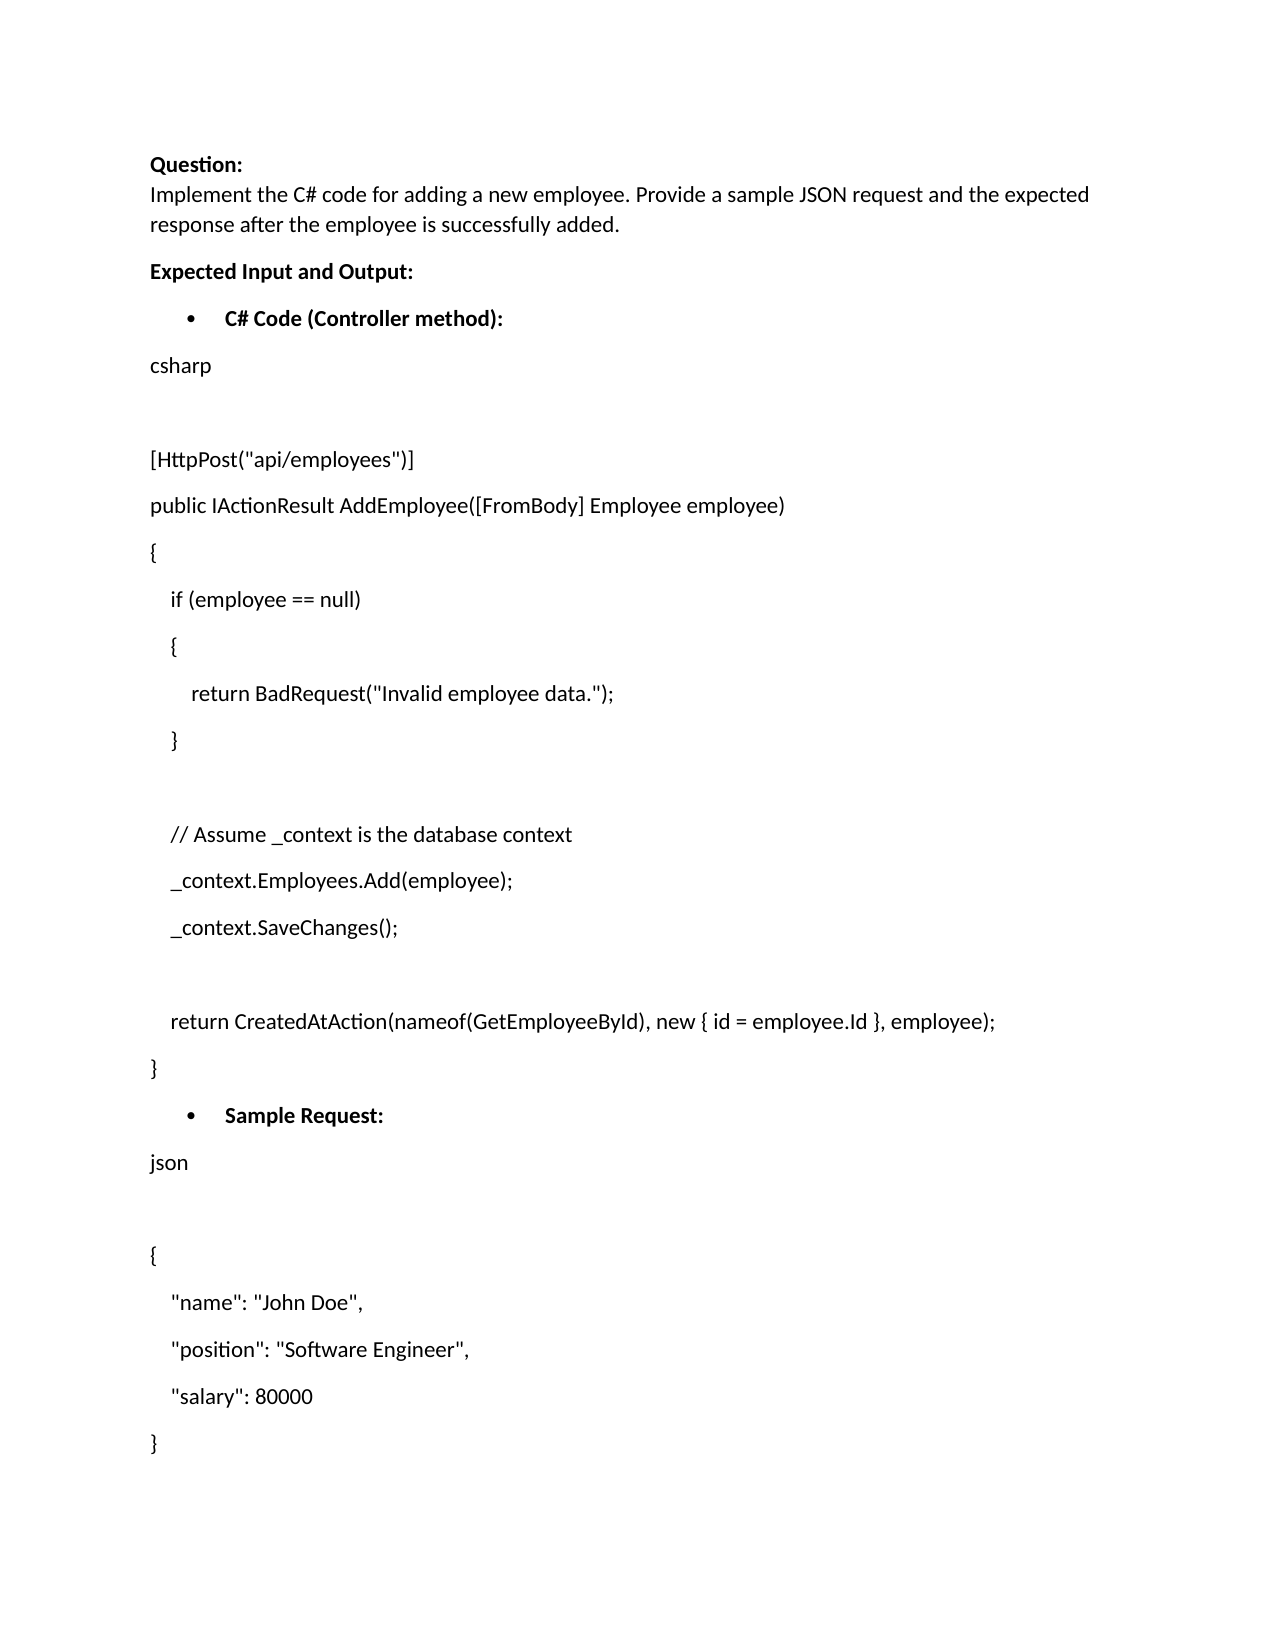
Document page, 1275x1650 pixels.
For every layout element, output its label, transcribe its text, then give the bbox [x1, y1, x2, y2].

text if (employee == null) [150, 585, 1125, 613]
text public IActionResult AddEmployee([FromBody] Employee employee) [150, 492, 1125, 520]
text [HttpPost("api/employees")] [150, 445, 1125, 473]
text } [150, 726, 1125, 754]
text { [150, 538, 1125, 567]
text Expected Input and Output: [150, 257, 1125, 285]
text { [150, 1242, 1125, 1270]
text _context.SaveChanges(); [150, 913, 1125, 942]
text return CreatedAtAction(nameof(GetEmployeeById), new { id = employee.Id }, employee); [150, 1007, 1125, 1035]
text Question: Implement the C# code for adding a new employee. Provide a sample JSON request and the expected response after the employee is successfully added. [150, 150, 1125, 238]
text } [150, 1054, 1125, 1082]
text _context.Employees.Add(employee); [150, 867, 1125, 895]
text } [150, 1429, 1125, 1457]
list C# Code (Controller method): [187, 304, 1125, 332]
text "position": "Software Engineer", [150, 1335, 1125, 1363]
text // Assume _context is the database context [150, 820, 1125, 848]
text json [150, 1148, 1125, 1176]
list Sample Request: [187, 1101, 1125, 1129]
text { [150, 632, 1125, 660]
text "name": "John Doe", [150, 1288, 1125, 1317]
text "salary": 80000 [150, 1382, 1125, 1410]
text return BadRequest("Invalid employee data."); [150, 679, 1125, 707]
text csharp [150, 351, 1125, 379]
